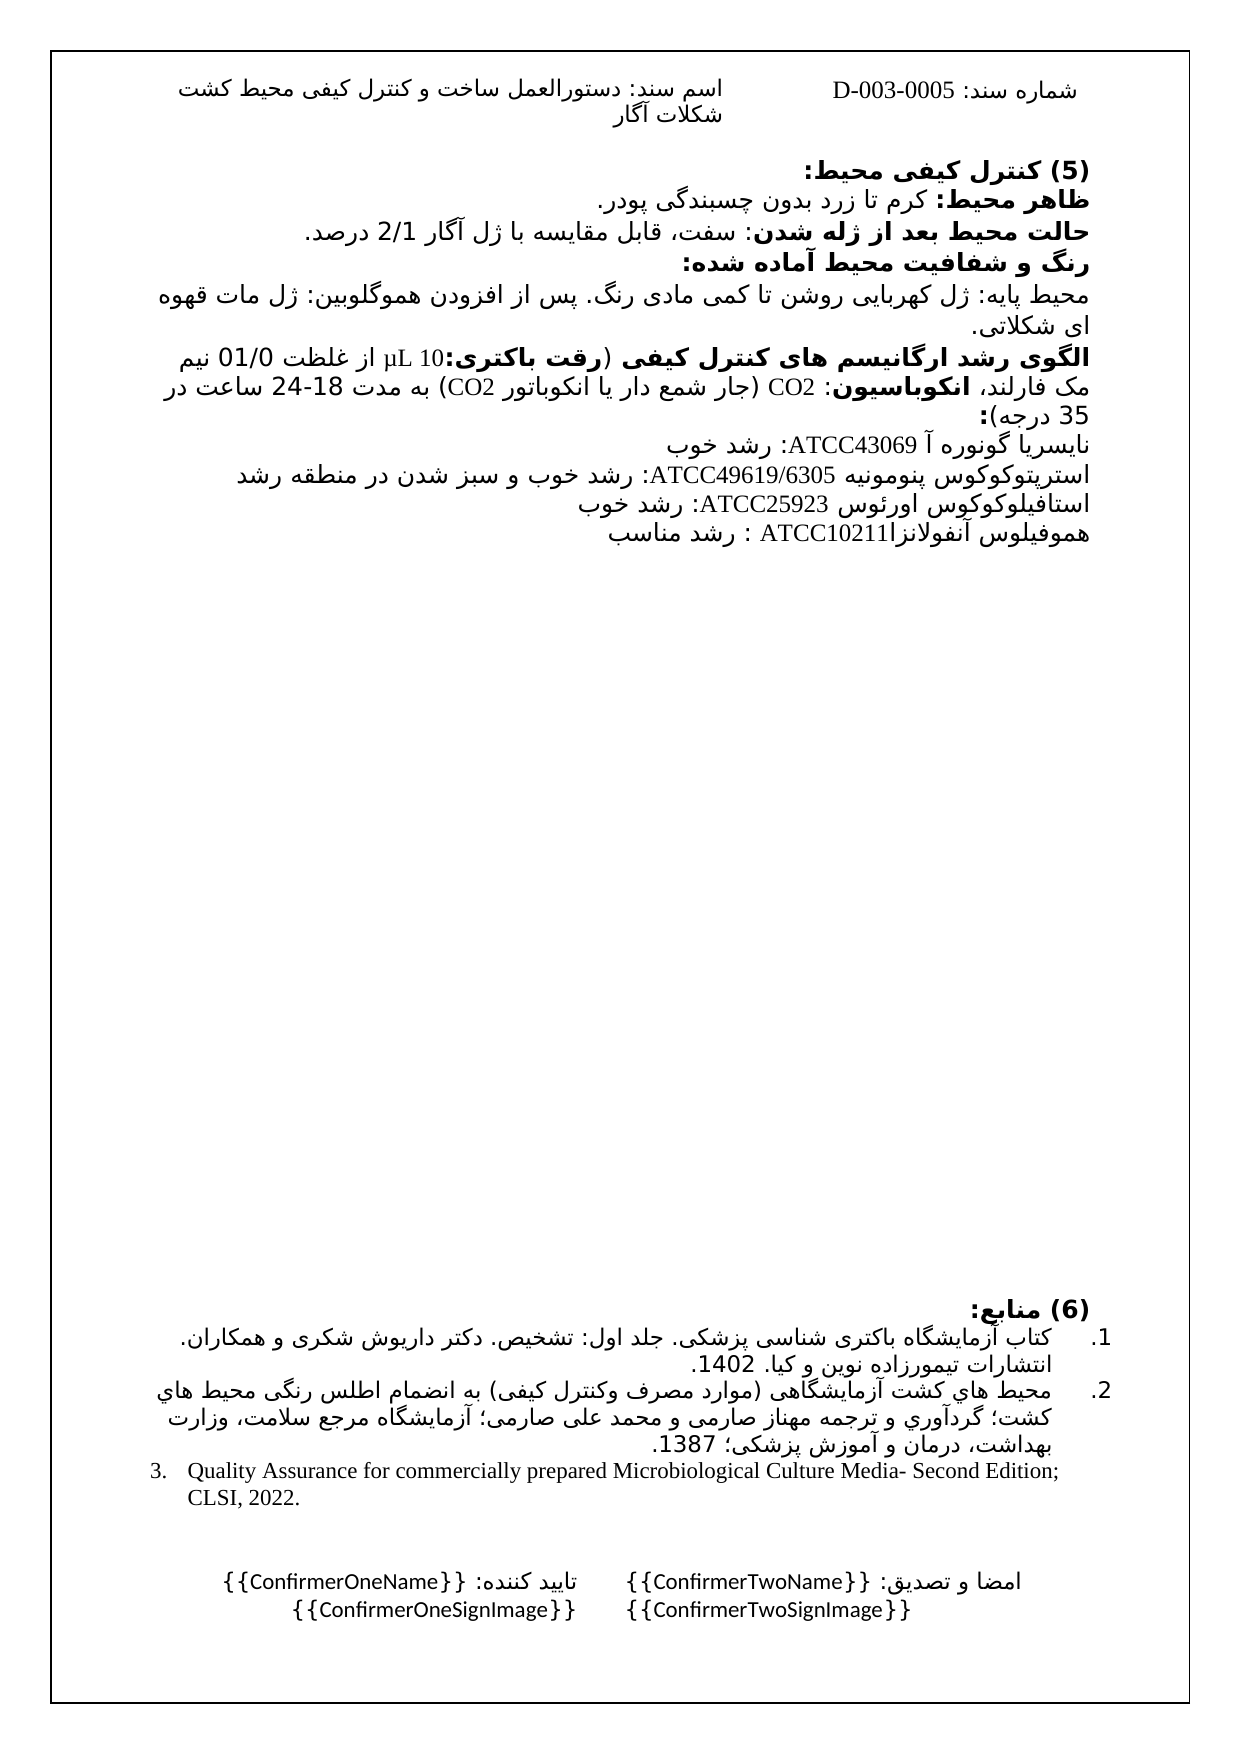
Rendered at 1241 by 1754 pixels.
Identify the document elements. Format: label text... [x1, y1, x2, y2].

list Quality Assurance for commercially prepared Microbiological Culture Media- Second Edition; CLSI, 2022. [150, 1458, 1090, 1510]
list محیط هاي کشت آزمایشگاهی (موارد مصرف وکنترل کیفی) به انضمام اطلس رنگی محیط هاي کشت؛ گردآوري و ترجمه مهناز صارمی و محمد علی صارمی؛ آزمایشگاه مرجع سلامت، وزارت بهداشت، درمان و آموزش پزشکی؛ 1387. [150, 1378, 1090, 1458]
text الگوی رشد ارگانیسم های کنترل کیفی (رقت باکتری:µL 10 از غلظت 01/0 نیم مک فارلند، انکوباسیون: CO2‌ (جار شمع دار یا انکوباتور CO2) به مدت 18-24 ساعت در 35 درجه): [150, 343, 1090, 431]
text هموفیلوس آنفولانزاATCC10211 : رشد مناسب [150, 518, 1090, 548]
text رنگ و شفافیت محیط آماده شده: [150, 248, 1090, 278]
text (5) کنترل کیفی محیط: [150, 156, 1090, 186]
list کتاب آزمایشگاه باکتری شناسی پزشکی. جلد اول: تشخیص. دکتر داریوش شکری و همکاران. انتشارات تیمورزاده نوین و کیا. 1402. [150, 1324, 1090, 1378]
text حالت محیط بعد از ژله شدن: سفت، قابل مقایسه با ژل آگار 2/1 درصد. [150, 217, 1090, 246]
text (6) منابع: [150, 1295, 1090, 1324]
text ظاهر محیط: کرم تا زرد بدون چسبندگی پودر. [150, 186, 1090, 215]
text استافیلوکوکوس اورئوس ATCC25923: رشد خوب [150, 489, 1090, 518]
text محیط پایه: ژل کهربایی روشن تا کمی مادی رنگ. پس از افزودن هموگلوبین: ژل مات قهوه ای شکلاتی. [150, 280, 1090, 341]
text نایسریا گونوره آ ATCC43069: رشد خوب [150, 431, 1090, 460]
text استرپتوکوکوس پنومونیه ATCC49619/6305: رشد خوب و سبز شدن در منطقه رشد [150, 460, 1090, 489]
